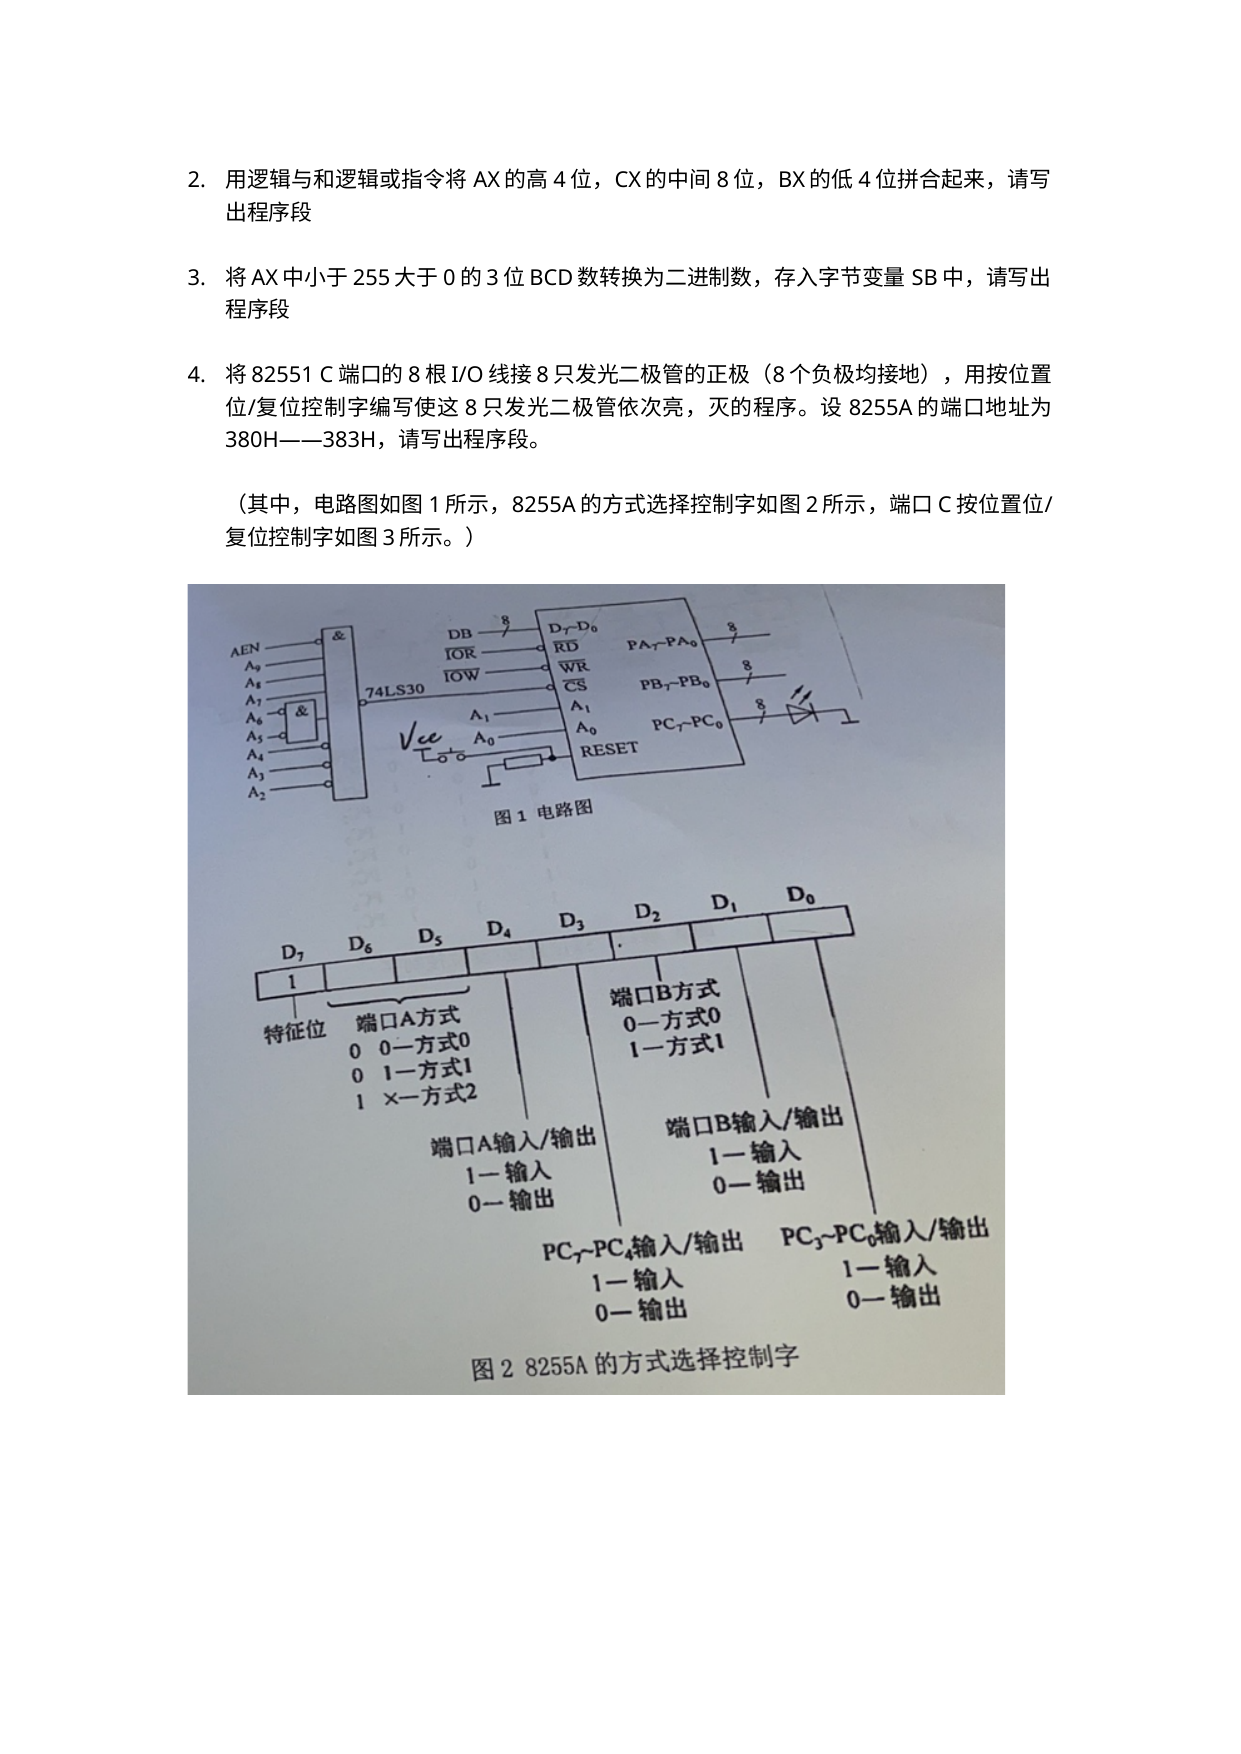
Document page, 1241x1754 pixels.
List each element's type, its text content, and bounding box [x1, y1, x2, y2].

list 将82551 C端口的8根I/O线接8只发光二极管的正极（8个负极均接地），用按位置位/复位控制字编写使这8只发光二极管依次亮，灭的程序。设8255A的端口地址为380H——383H，请写出程序段。 [187, 357, 1053, 454]
list 将AX中小于255大于0的3位BCD数转换为二进制数，存入字节变量SB中，请写出程序段 [187, 259, 1053, 324]
list （其中，电路图如图1所示，8255A的方式选择控制字如图2所示，端口C按位置位/复位控制字如图3所示。） [225, 487, 1053, 552]
list 用逻辑与和逻辑或指令将AX的高4位，CX的中间8位，BX的低4位拼合起来，请写出程序段 [187, 162, 1053, 227]
